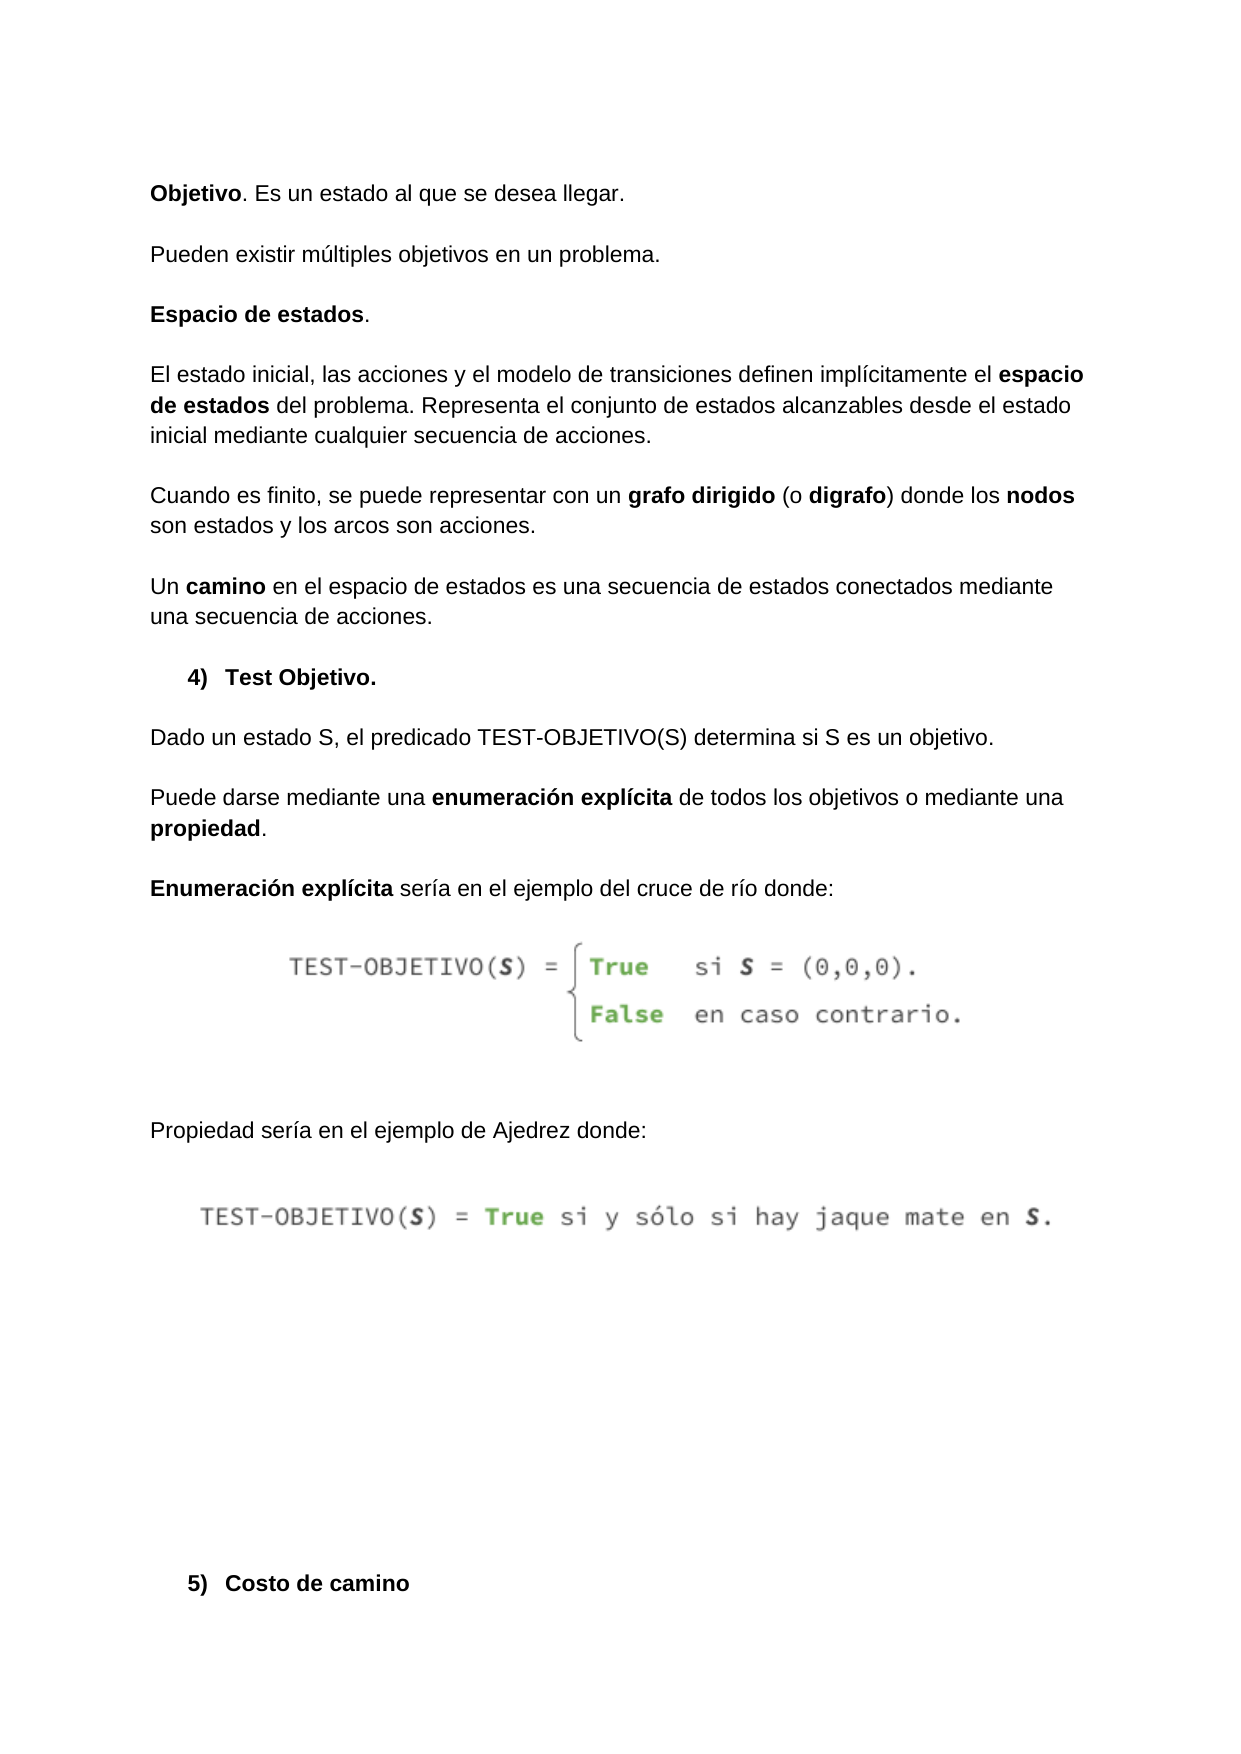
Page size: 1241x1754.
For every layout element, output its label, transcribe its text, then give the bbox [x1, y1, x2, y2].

text Un camino en el espacio de estados es una secuencia de estados conectados mediante una secuencia de acciones. [150, 573, 1090, 629]
text Objetivo. Es un estado al que se desea llegar. [150, 180, 1090, 207]
picture [185, 1187, 1056, 1249]
text El estado inicial, las acciones y el modelo de transiciones definen implícitamente el espacio de estados del problema. Representa el conjunto de estados alcanzables desde el estado inicial mediante cualquier secuencia de acciones. [150, 361, 1090, 448]
picture [274, 935, 966, 1048]
list Test Objetivo. [187, 663, 1090, 690]
text Puede darse mediante una enumeración explícita de todos los objetivos o mediante una propiedad. [150, 784, 1090, 841]
text Dado un estado S, el predicado TEST-OBJETIVO(S) determina si S es un objetivo. [150, 724, 1090, 750]
list Costo de camino [187, 1570, 1090, 1596]
text Cuando es finito, se puede representar con un grafo dirigido (o digrafo) donde los nodos son estados y los arcos son acciones. [150, 482, 1090, 539]
text Pueden existir múltiples objetivos en un problema. [150, 241, 1090, 267]
text Propiedad sería en el ejemplo de Ajedrez donde: [150, 1117, 1090, 1143]
text Enumeración explícita sería en el ejemplo del cruce de río donde: [150, 875, 1090, 901]
text Espacio de estados. [150, 301, 1090, 327]
